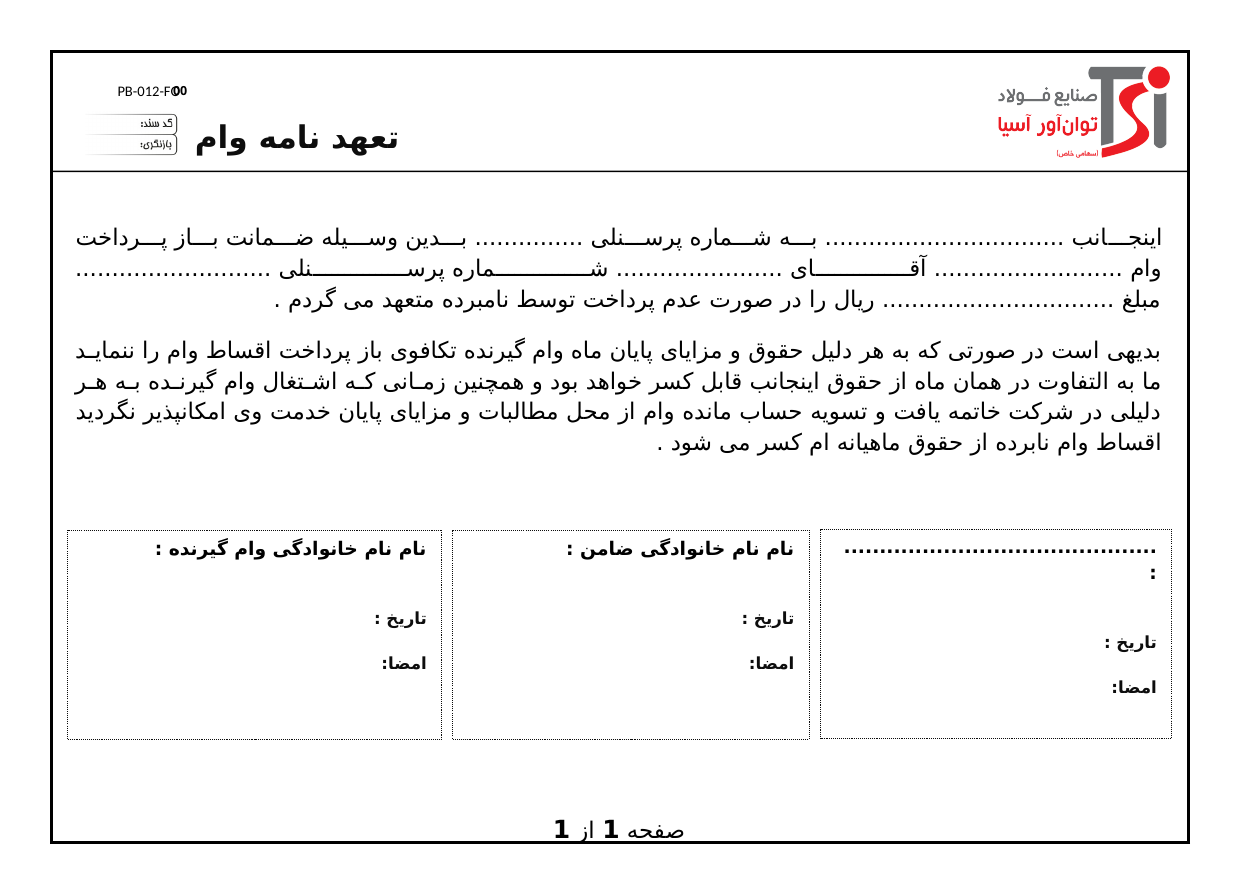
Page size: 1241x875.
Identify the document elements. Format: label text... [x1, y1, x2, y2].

picture [85, 111, 179, 156]
text اینجانب ................................. به شماره پرسنلی ............... بدین وسیله ضمانت باز پرداخت وام .......................... آقای ....................... شماره پرسنلی ........................... مبلغ ................................ ريال را در صورت عدم پرداخت توسط نامبرده متعهد می گردم . [75, 224, 1162, 312]
picture [997, 66, 1170, 158]
text بدیهی است در صورتی که به هر دلیل حقوق و مزایای پایان ماه وام گیرنده تکافوی باز پرداخت اقساط وام را ننماید ما به التفاوت در همان ماه از حقوق اینجانب قابل کسر خواهد بود و همچنین زمانی که اشتغال وام گیرنده به هر دلیلی در شرکت خاتمه یافت و تسویه حساب مانده وام از محل مطالبات و مزایای پایان خدمت وی امکانپذیر نگردید اقساط وام نابرده از حقوق ماهیانه ام کسر می شود . [75, 337, 1162, 456]
